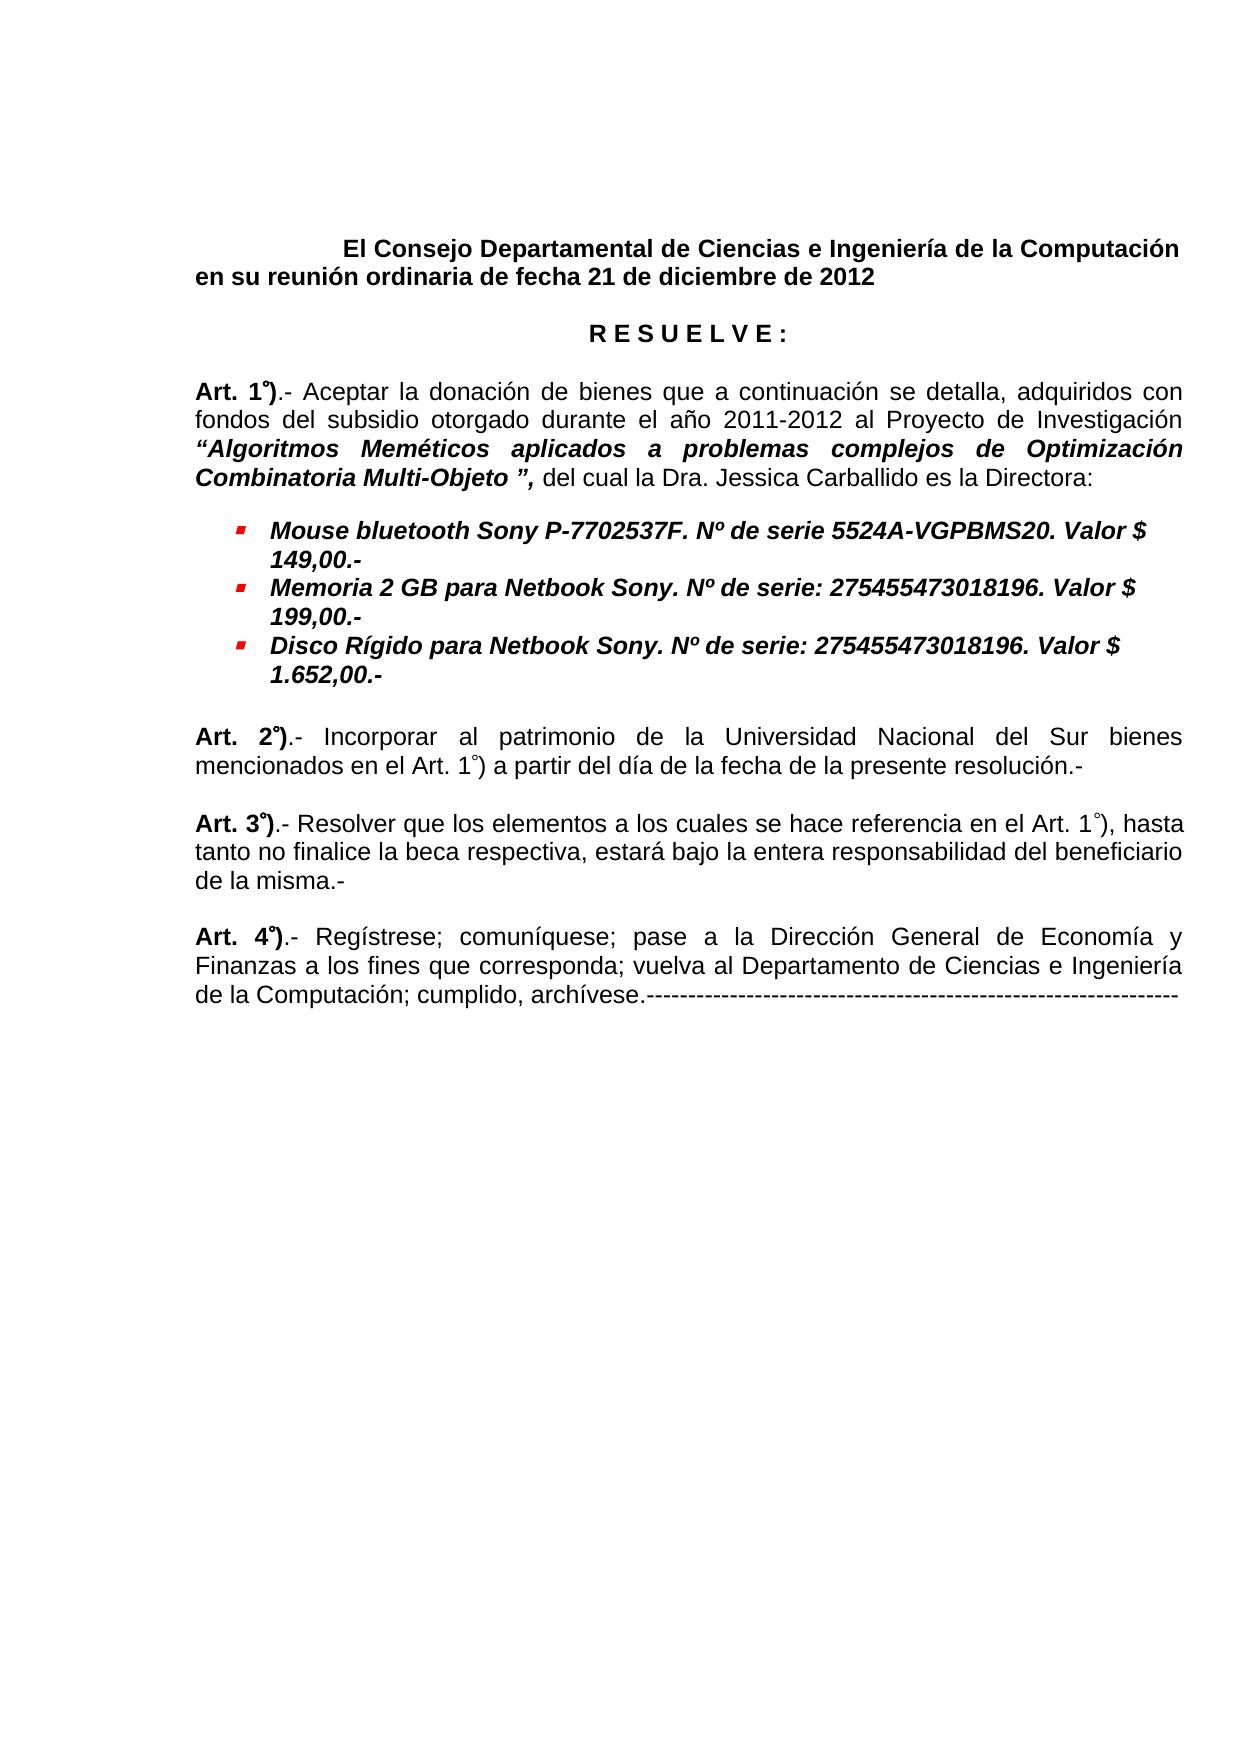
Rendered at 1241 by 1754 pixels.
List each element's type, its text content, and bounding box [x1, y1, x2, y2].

text Art. 3).- Resolver que los elementos a los cuales se hace referencia en el Art. 1), hasta tanto no finalice la beca respectiva, estará bajo la entera responsabilidad del beneficiario de la misma.- [195, 808, 1184, 895]
text Art. 4).- Regístrese; comuníquese; pase a la Dirección General de Economía y Finanzas a los fines que corresponda; vuelva al Departamento de Ciencias e Ingeniería de la Computación; cumplido, archívese.---------------------------------------------------------------- [195, 922, 1184, 1008]
text R E S U E L V E : [195, 319, 1181, 348]
list Memoria 2 GB para Netbook Sony. Nº de serie: 275455473018196. Valor $ 199,00.- [232, 573, 1181, 631]
list Disco Rígido para Netbook Sony. Nº de serie: 275455473018196. Valor $ 1.652,00.- [232, 631, 1181, 688]
text Art. 1).- Aceptar la donación de bienes que a continuación se detalla, adquiridos con fondos del subsidio otorgado durante el año 2011-2012 al Proyecto de Investigación “Algoritmos Meméticos aplicados a problemas complejos de Optimización Combinatoria Multi-Objeto ”, del cual la Dra. Jessica Carballido es la Directora: [195, 377, 1184, 492]
text Art. 2).- Incorporar al patrimonio de la Universidad Nacional del Sur bienes mencionados en el Art. 1) a partir del día de la fecha de la presente resolución.- [195, 722, 1184, 780]
text El Consejo Departamental de Ciencias e Ingeniería de la Computación en su reunión ordinaria de fecha 21 de diciembre de 2012 [195, 236, 1181, 290]
list Mouse bluetooth Sony P-7702537F. Nº de serie 5524A-VGPBMS20. Valor $ 149,00.- [232, 516, 1181, 573]
